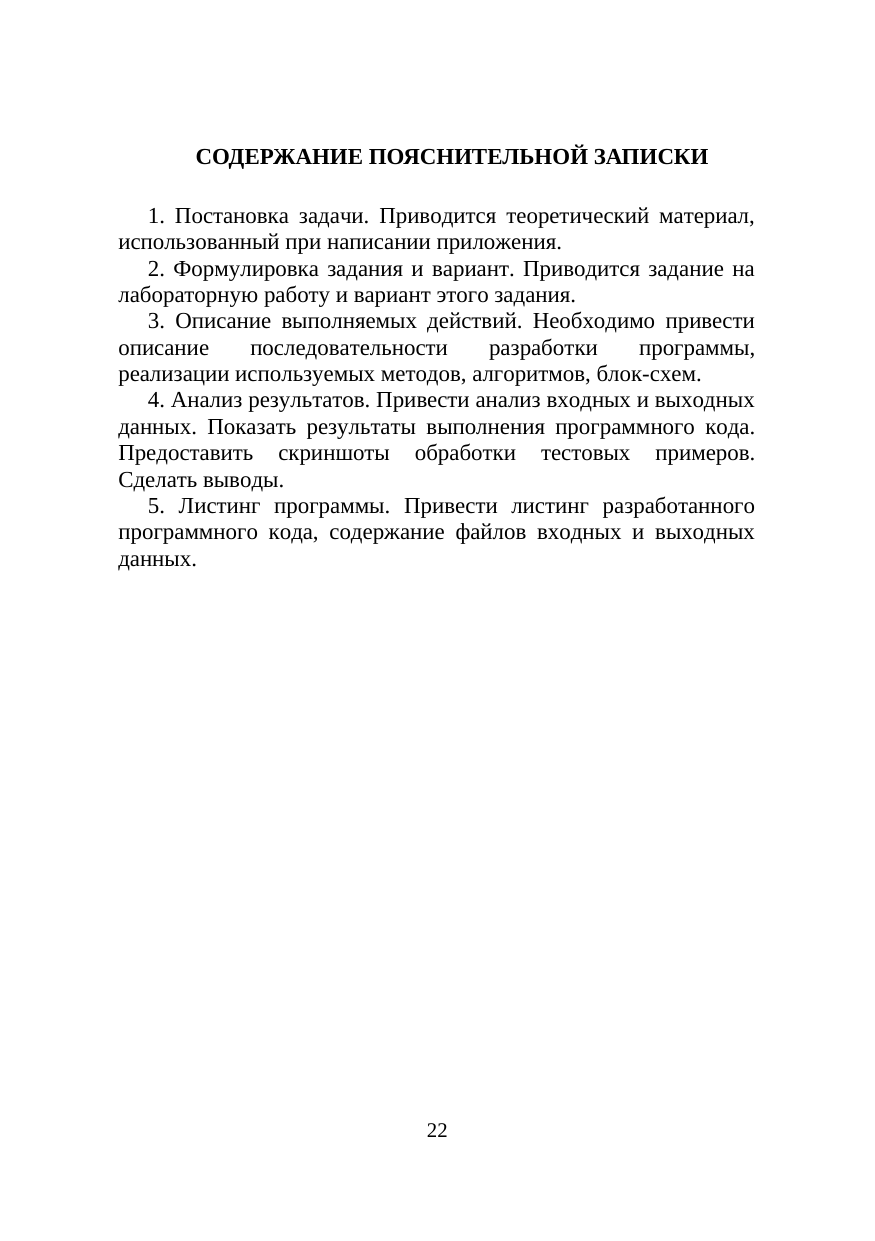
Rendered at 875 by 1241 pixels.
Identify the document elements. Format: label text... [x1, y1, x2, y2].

text 3. Описание выполняемых действий. Необходимо привести описание последовательности разработки программы, реализации используемых методов, алгоритмов, блок-схем. [118, 307, 756, 387]
subtitle Содержание пояснительной записки [148, 143, 756, 169]
text 4. Анализ результатов. Привести анализ входных и выходных данных. Показать результаты выполнения программного кода. Предоставить скриншоты обработки тестовых примеров. Сделать выводы. [118, 387, 756, 492]
text 2. Формулировка задания и вариант. Приводится задание на лабораторную работу и вариант этого задания. [118, 255, 756, 307]
text 1. Постановка задачи. Приводится теоретический материал, использованный при написании приложения. [118, 202, 756, 255]
text 5. Листинг программы. Привести листинг разработанного программного кода, содержание файлов входных и выходных данных. [118, 492, 756, 571]
